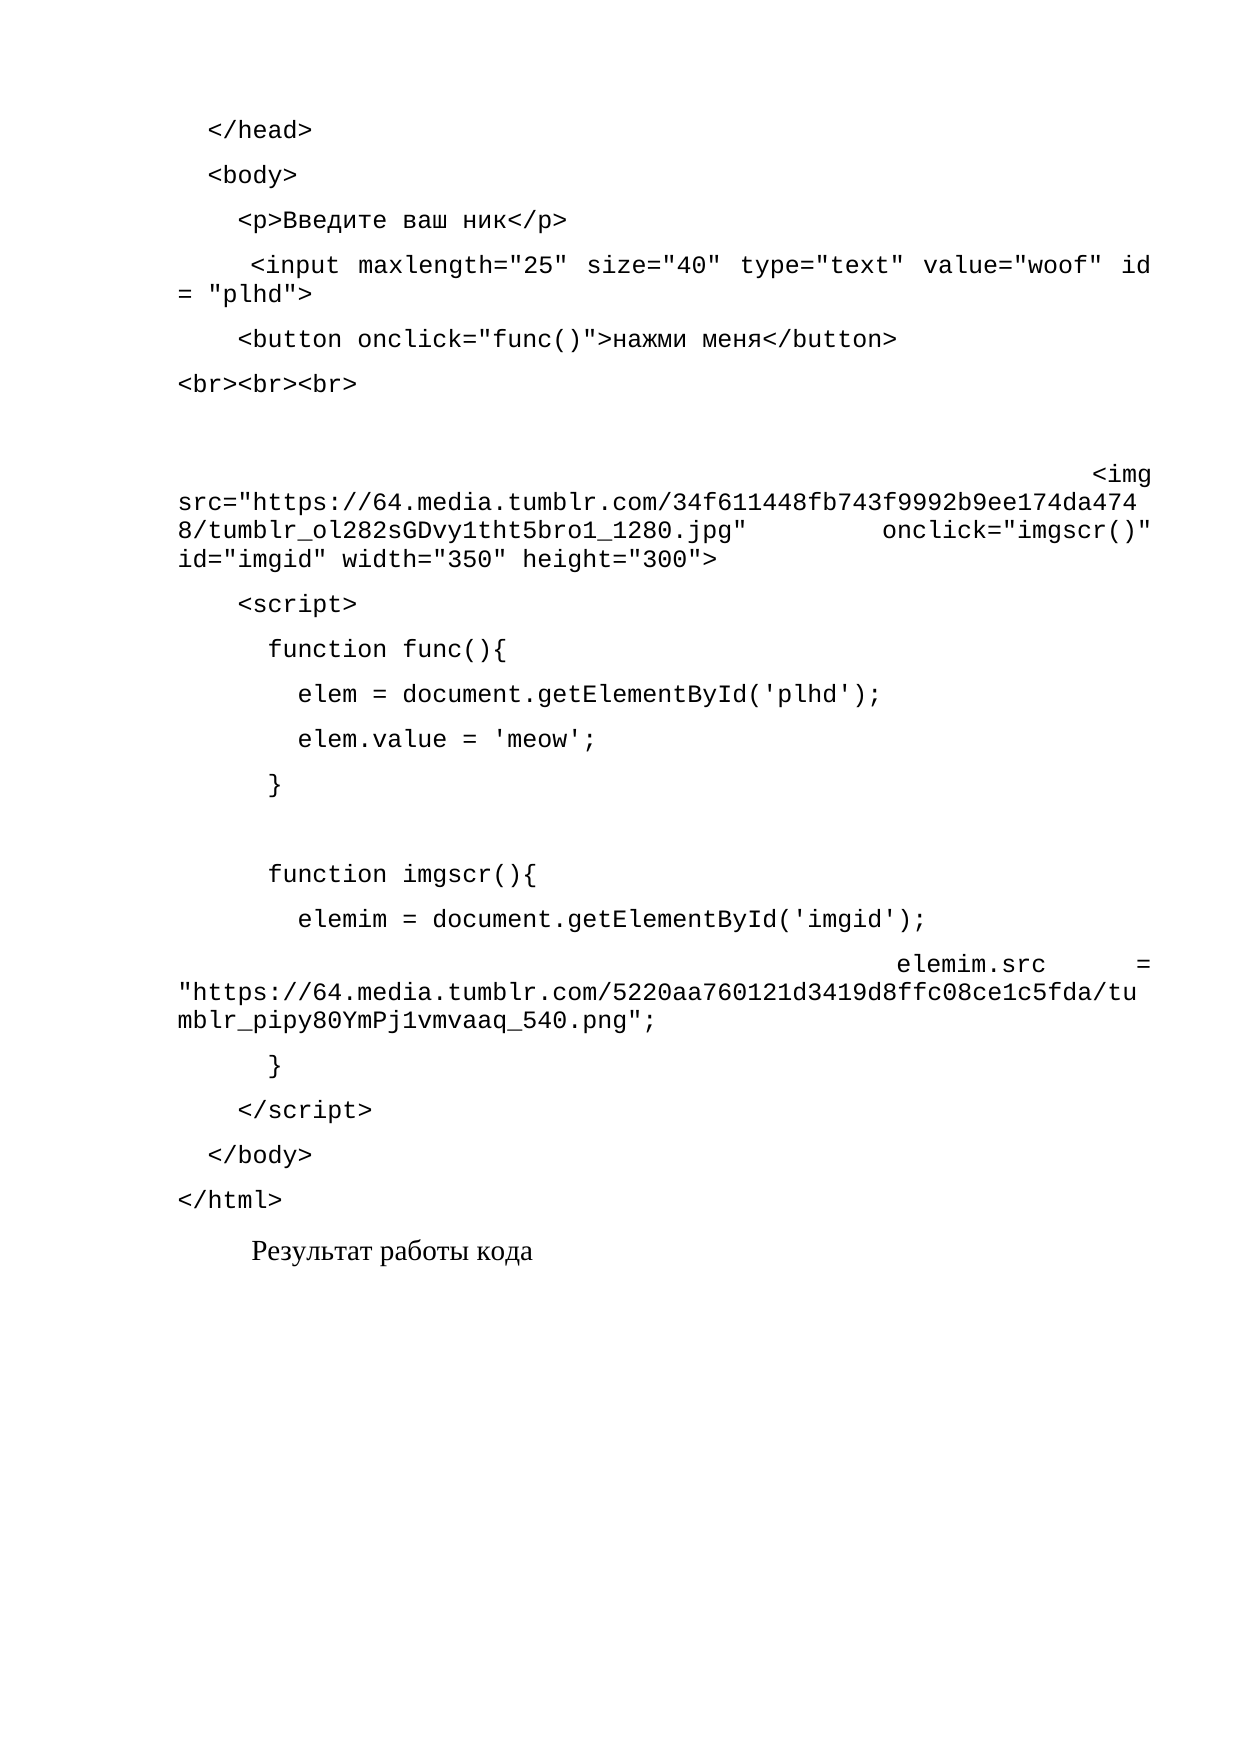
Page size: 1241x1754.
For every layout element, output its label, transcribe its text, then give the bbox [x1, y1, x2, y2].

text <button onclick="func()">нажми меня</button> [177, 326, 1152, 355]
text function imgscr(){ [177, 861, 1152, 890]
text elemim = document.getElementById('imgid'); [177, 906, 1152, 935]
text </body> [177, 1143, 1152, 1171]
text <p>Введите ваш ник</p> [177, 208, 1152, 236]
text </head> [177, 118, 1152, 146]
text } [177, 771, 1152, 800]
text <br><br><br> [177, 371, 1152, 400]
text <img src="https://64.media.tumblr.com/34f611448fb743f9992b9ee174da4748/tumblr_ol282sGDvy1tht5bro1_1280.jpg" onclick="imgscr()" id="imgid" width="350" height="300"> [177, 461, 1152, 575]
text Результат работы кода [177, 1233, 1152, 1267]
text <script> [177, 591, 1152, 620]
text } [177, 1053, 1152, 1081]
text </script> [177, 1098, 1152, 1126]
text </html> [177, 1188, 1152, 1216]
text elemim.src = "https://64.media.tumblr.com/5220aa760121d3419d8ffc08ce1c5fda/tumblr_pipy80YmPj1vmvaaq_540.png"; [177, 951, 1152, 1036]
text <body> [177, 163, 1152, 191]
text <input maxlength="25" size="40" type="text" value="woof" id = "plhd"> [177, 253, 1152, 310]
text elem = document.getElementById('plhd'); [177, 681, 1152, 710]
text function func(){ [177, 636, 1152, 665]
text elem.value = 'meow'; [177, 726, 1152, 755]
